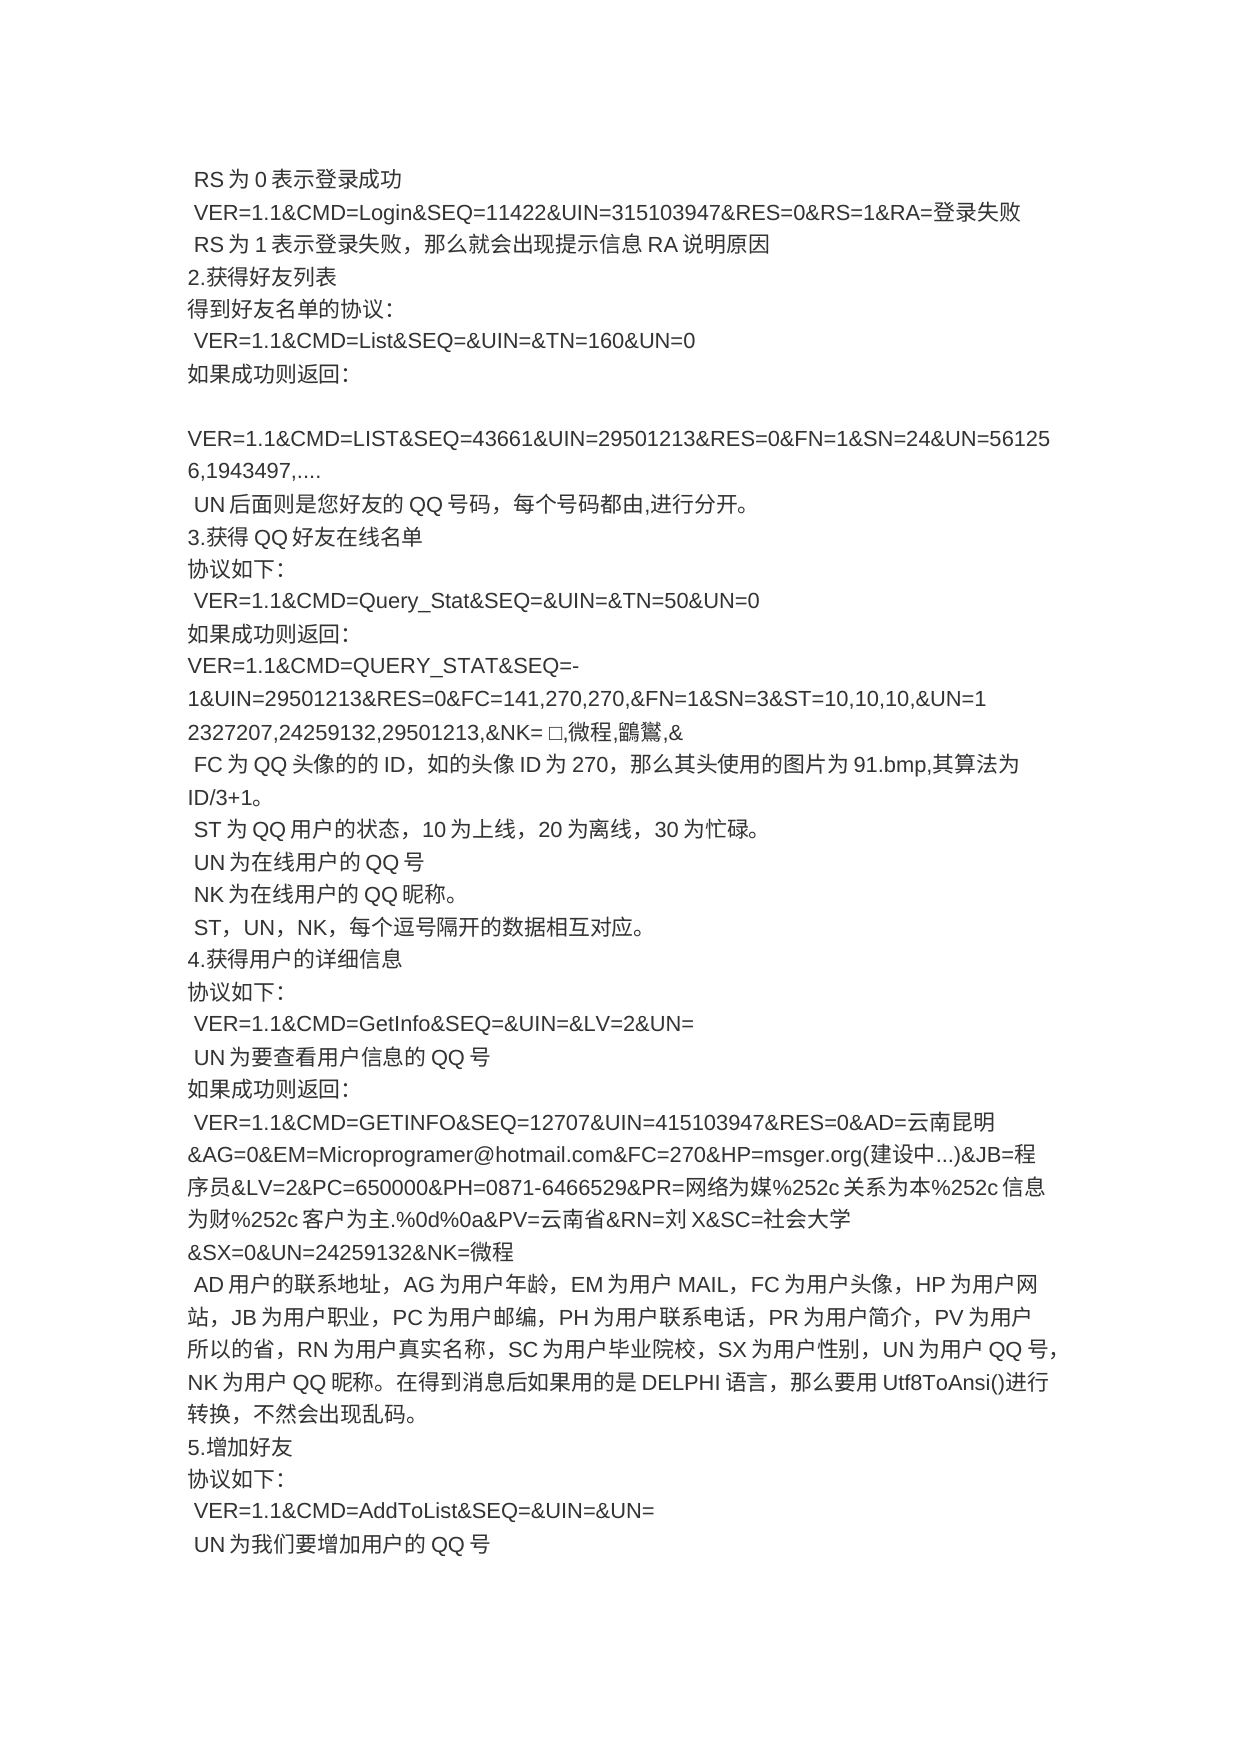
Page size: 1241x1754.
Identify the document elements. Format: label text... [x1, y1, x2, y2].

text VER=1.1&CMD=AddToList&SEQ=&UIN=&UN= [187, 1494, 1053, 1527]
text ST为QQ用户的状态，10为上线，20为离线，30为忙碌。 [187, 812, 1053, 844]
text 协议如下： [187, 1462, 1053, 1494]
text RS为0表示登录成功 [187, 162, 1053, 194]
text 如果成功则返回： [187, 357, 1053, 389]
text FC为QQ头像的的ID，如的头像ID为270，那么其头使用的图片为91.bmp,其算法为ID/3+1。 [187, 747, 1053, 812]
text 3.获得QQ好友在线名单 [187, 519, 1053, 552]
text 5.增加好友 [187, 1429, 1053, 1462]
text 如果成功则返回： [187, 1072, 1053, 1104]
text VER=1.1&CMD=Query_Stat&SEQ=&UIN=&TN=50&UN=0 [187, 584, 1053, 617]
text VER=1.1&CMD=Login&SEQ=11422&UIN=315103947&RES=0&RS=1&RA=登录失败 [187, 194, 1053, 227]
text VER=1.1&CMD=GetInfo&SEQ=&UIN=&LV=2&UN= [187, 1007, 1053, 1039]
text UN为在线用户的QQ号 [187, 844, 1053, 877]
text 得到好友名单的协议： [187, 292, 1053, 324]
text VER=1.1&CMD=QUERY_STAT&SEQ=-1&UIN=29501213&RES=0&FC=141,270,270,&FN=1&SN=3&ST=10,10,10,&UN=1 [187, 649, 1053, 714]
text UN后面则是您好友的QQ号码，每个号码都由,进行分开。 [187, 487, 1053, 519]
text 如果成功则返回： [187, 617, 1053, 649]
text VER=1.1&CMD=List&SEQ=&UIN=&TN=160&UN=0 [187, 324, 1053, 357]
text RS为1表示登录失败，那么就会出现提示信息RA说明原因 [187, 227, 1053, 259]
text 协议如下： [187, 552, 1053, 584]
text ST，UN，NK，每个逗号隔开的数据相互对应。 [187, 909, 1053, 942]
text VER=1.1&CMD=LIST&SEQ=43661&UIN=29501213&RES=0&FN=1&SN=24&UN=561256,1943497,.... [187, 389, 1053, 487]
text UN为要查看用户信息的QQ号 [187, 1039, 1053, 1072]
text 协议如下： [187, 974, 1053, 1007]
text 2327207,24259132,29501213,&NK= □,微程,鶹鸑,& [187, 714, 1053, 747]
text 2.获得好友列表 [187, 259, 1053, 292]
text AD用户的联系地址，AG为用户年龄，EM为用户MAIL，FC为用户头像，HP为用户网站，JB为用户职业，PC为用户邮编，PH为用户联系电话，PR为用户简介，PV为用户所以的省，RN为用户真实名称，SC为用户毕业院校，SX为用户性别，UN为用户QQ号，NK为用户QQ昵称。在得到消息后如果用的是DELPHI语言，那么要用Utf8ToAnsi()进行转换，不然会出现乱码。 [187, 1267, 1053, 1429]
text NK为在线用户的QQ昵称。 [187, 877, 1053, 909]
text VER=1.1&CMD=GETINFO&SEQ=12707&UIN=415103947&RES=0&AD=云南昆明&AG=0&EM=Microprogramer@hotmail.com&FC=270&HP=msger.org(建设中...)&JB=程序员&LV=2&PC=650000&PH=0871-6466529&PR=网络为媒%252c关系为本%252c信息为财%252c客户为主.%0d%0a&PV=云南省&RN=刘X&SC=社会大学&SX=0&UN=24259132&NK=微程 [187, 1104, 1053, 1267]
text 4.获得用户的详细信息 [187, 942, 1053, 974]
text UN为我们要增加用户的QQ号 [187, 1527, 1053, 1559]
